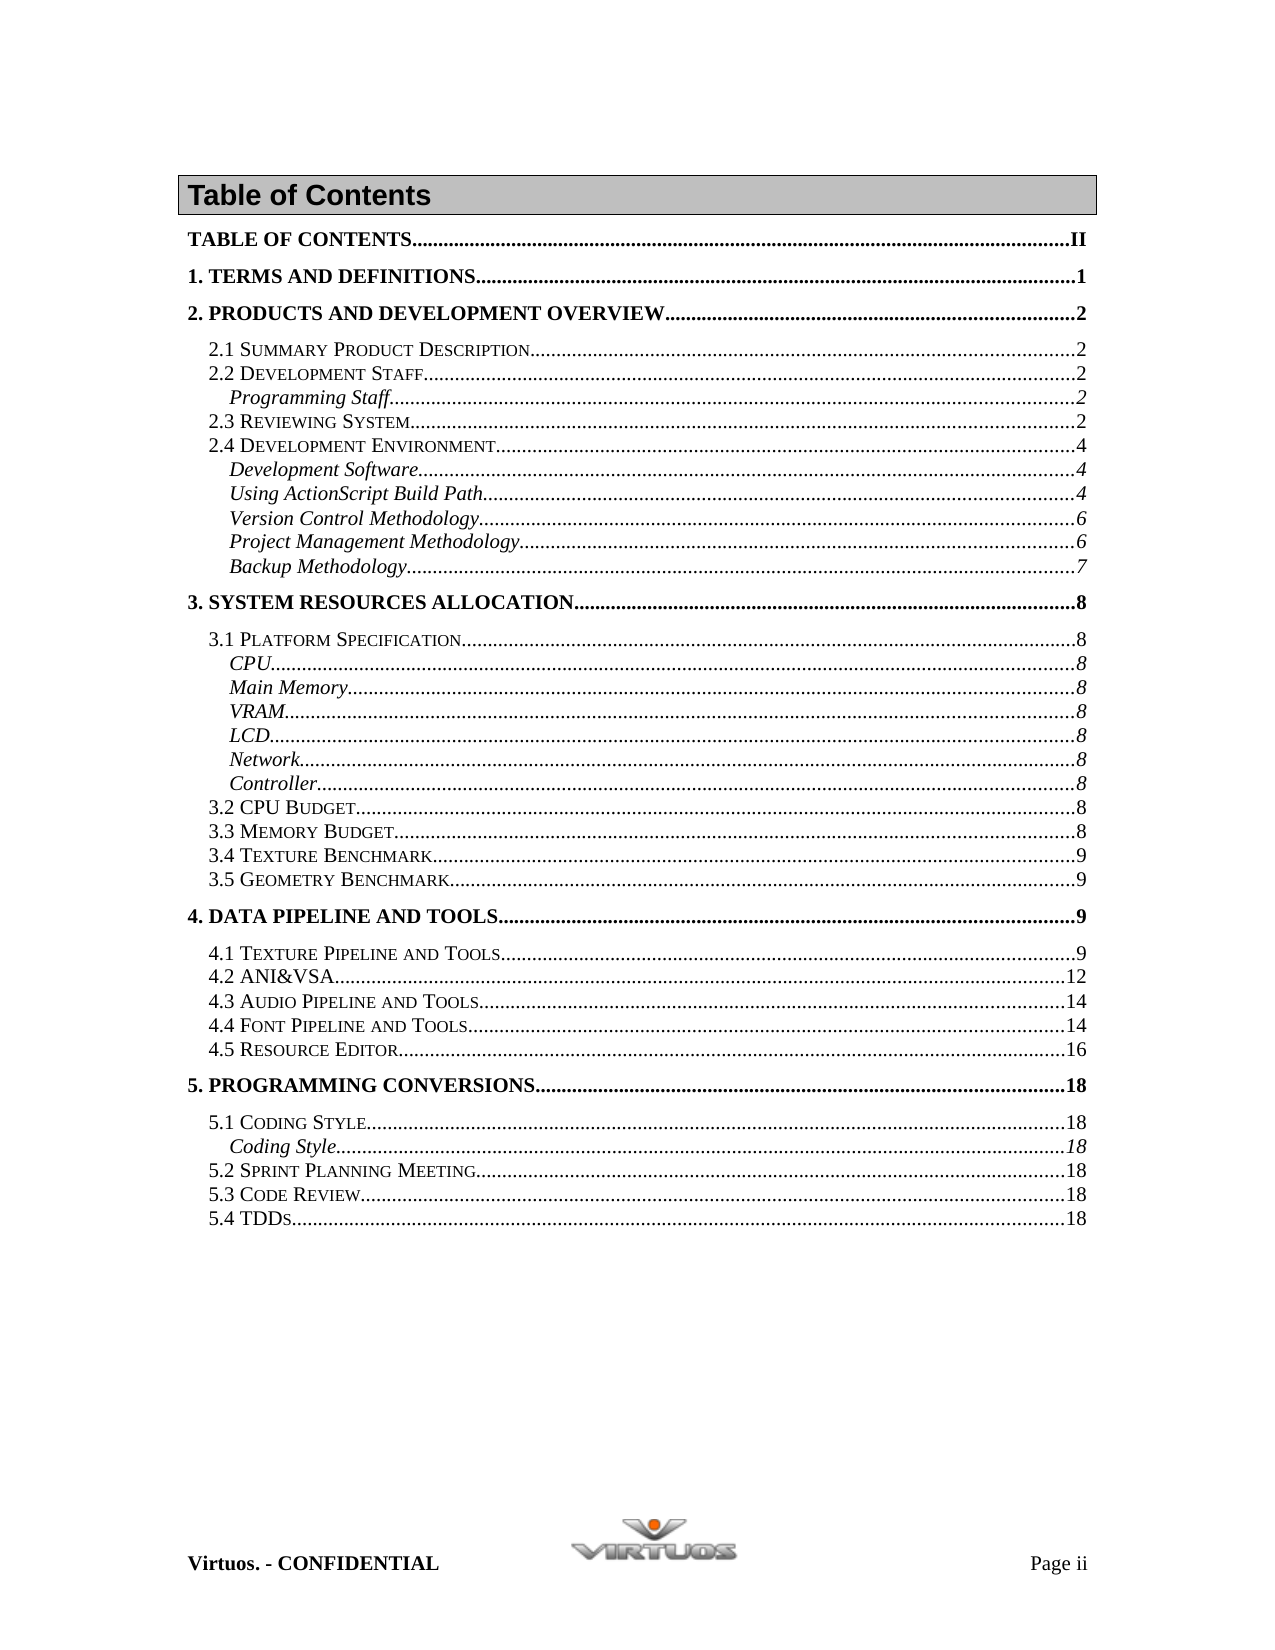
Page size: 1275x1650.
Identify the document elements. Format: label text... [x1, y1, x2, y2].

text 3.4 Texture Benchmark 9 [208, 843, 1087, 867]
text 3.2 CPU Budget 8 [208, 795, 1087, 819]
subtitle Table of Contents [179, 176, 1096, 214]
text 3.3 Memory Budget 8 [208, 819, 1087, 843]
text 2. Products and Development Overview 2 [187, 300, 1087, 324]
picture [571, 1519, 771, 1604]
text VRAM 8 [229, 699, 1087, 723]
text Development Software 4 [229, 457, 1087, 481]
text Project Management Methodology 6 [229, 529, 1087, 553]
text 2.4 Development Environment 4 [208, 433, 1087, 457]
text Table of Contents ii [187, 227, 1087, 251]
text Backup Methodology 7 [229, 553, 1087, 578]
text Main Memory 8 [229, 675, 1087, 699]
text LCD 8 [229, 723, 1087, 747]
text 3.5 Geometry Benchmark 9 [208, 867, 1087, 891]
text Version Control Methodology 6 [229, 505, 1087, 529]
text CPU 8 [229, 651, 1087, 675]
text 2.1 Summary Product Description 2 [208, 337, 1087, 361]
text 4. Data Pipeline and Tools 9 [187, 904, 1087, 928]
text 4.2 ANI&VSA 12 [208, 964, 1087, 988]
text 4.5 Resource Editor 16 [208, 1037, 1087, 1061]
text 5.4 TDDs 18 [208, 1206, 1087, 1230]
text Network 8 [229, 747, 1087, 771]
text 2.2 Development Staff 2 [208, 361, 1087, 385]
text 4.1 Texture Pipeline and Tools 9 [208, 940, 1087, 964]
text 5.2 Sprint Planning Meeting 18 [208, 1158, 1087, 1182]
text Controller 8 [229, 771, 1087, 795]
text Programming Staff 2 [229, 385, 1087, 409]
text 4.4 Font Pipeline and Tools 14 [208, 1013, 1087, 1037]
text 3.1 Platform Specification 8 [208, 627, 1087, 651]
text 4.3 Audio Pipeline and Tools 14 [208, 988, 1087, 1013]
text 5.3 Code Review 18 [208, 1182, 1087, 1206]
text 2.3 Reviewing System 2 [208, 409, 1087, 433]
text 1. Terms and Definitions 1 [187, 264, 1087, 288]
text 5.1 Coding Style 18 [208, 1110, 1087, 1134]
text Coding Style 18 [229, 1134, 1087, 1158]
text 5. Programming Conversions 18 [187, 1073, 1087, 1097]
text Using ActionScript Build Path 4 [229, 481, 1087, 505]
text 3. System Resources Allocation 8 [187, 590, 1087, 614]
